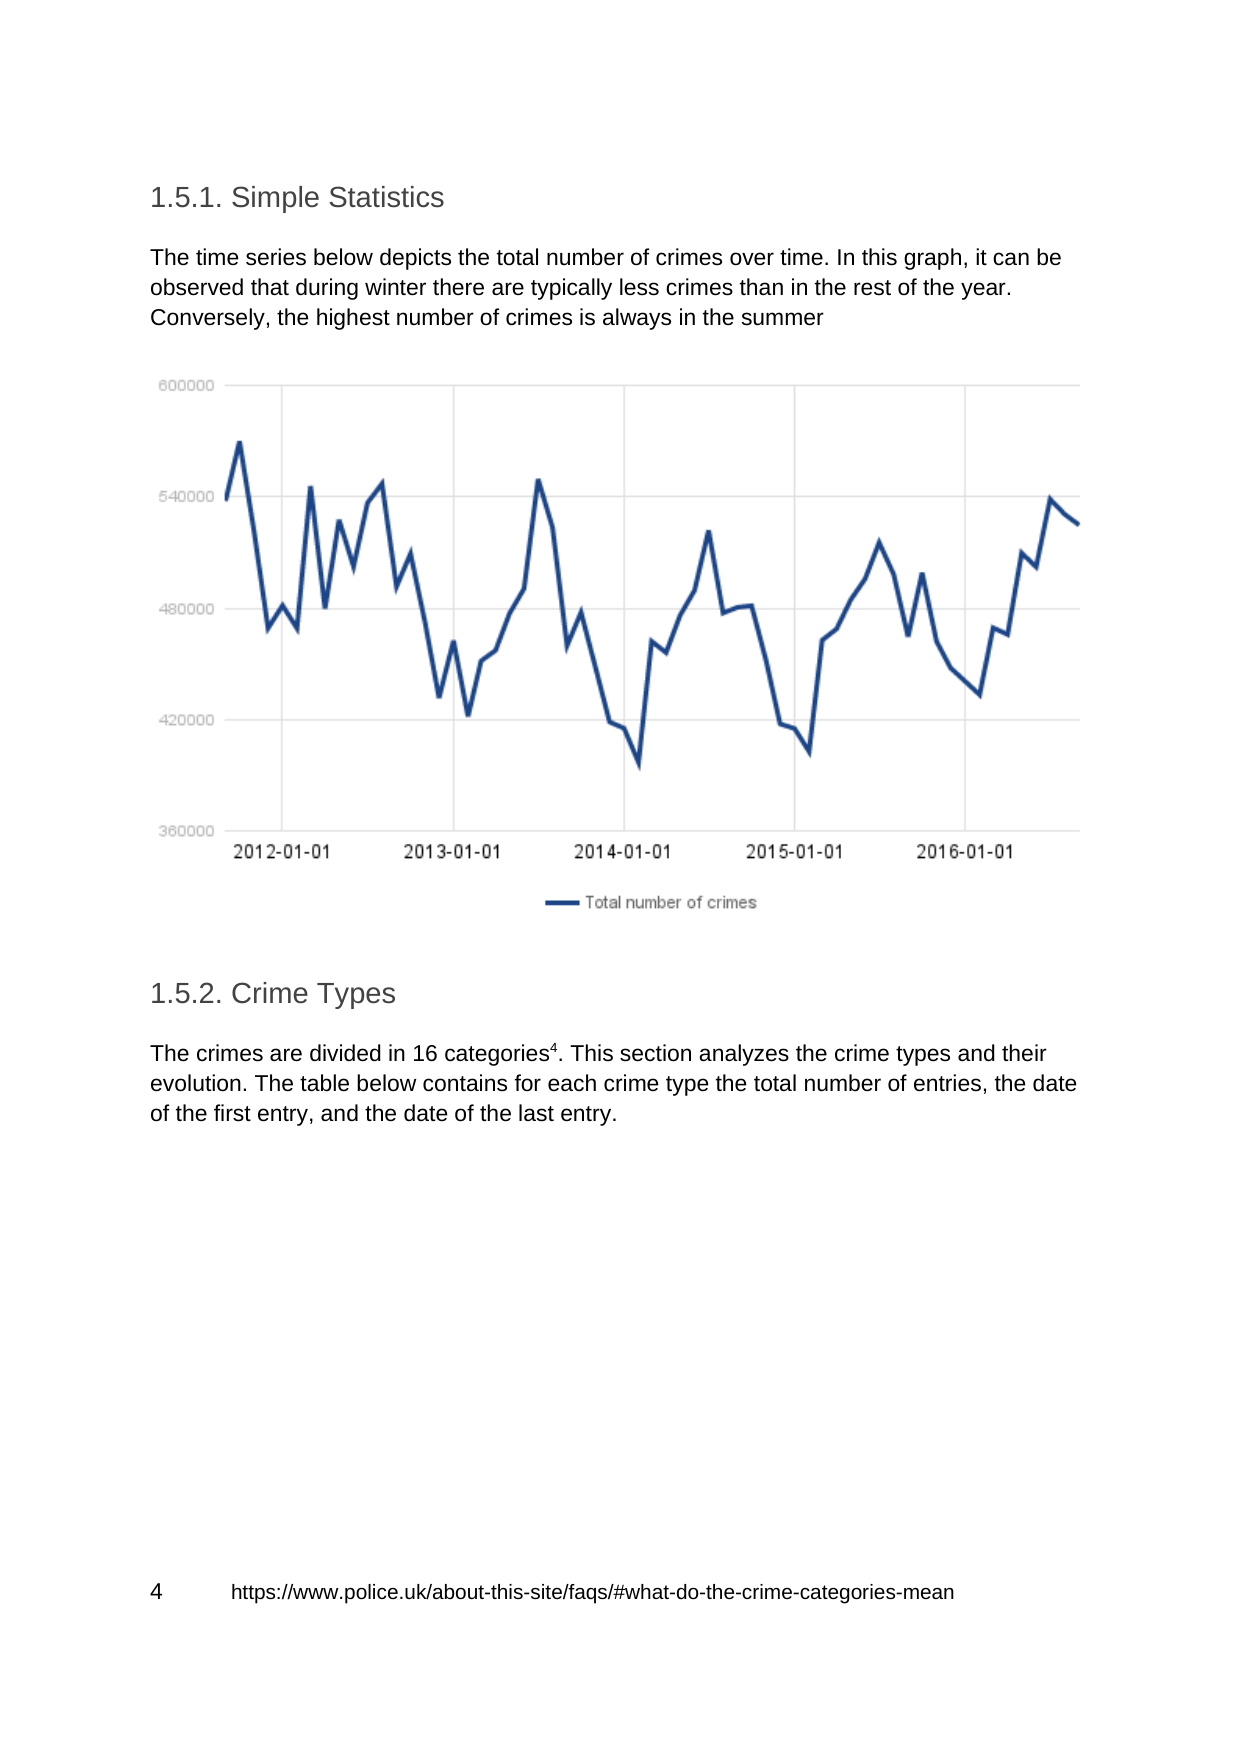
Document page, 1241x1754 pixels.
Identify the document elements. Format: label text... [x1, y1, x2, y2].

text The crimes are divided in 16 categories. This section analyzes the crime types and their evolution. The table below contains for each crime type the total number of entries, the date of the first entry, and the date of the last entry. [150, 1040, 1090, 1127]
subtitle 1.5.2. Crime Types [150, 976, 1090, 1009]
text The time series below depicts the total number of crimes over time. In this graph, it can be observed that during winter there are typically less crimes than in the rest of the year. Conversely, the highest number of crimes is always in the summer [150, 244, 1090, 331]
subtitle 1.5.1. Simple Statistics [150, 180, 1090, 214]
picture [150, 363, 1088, 943]
